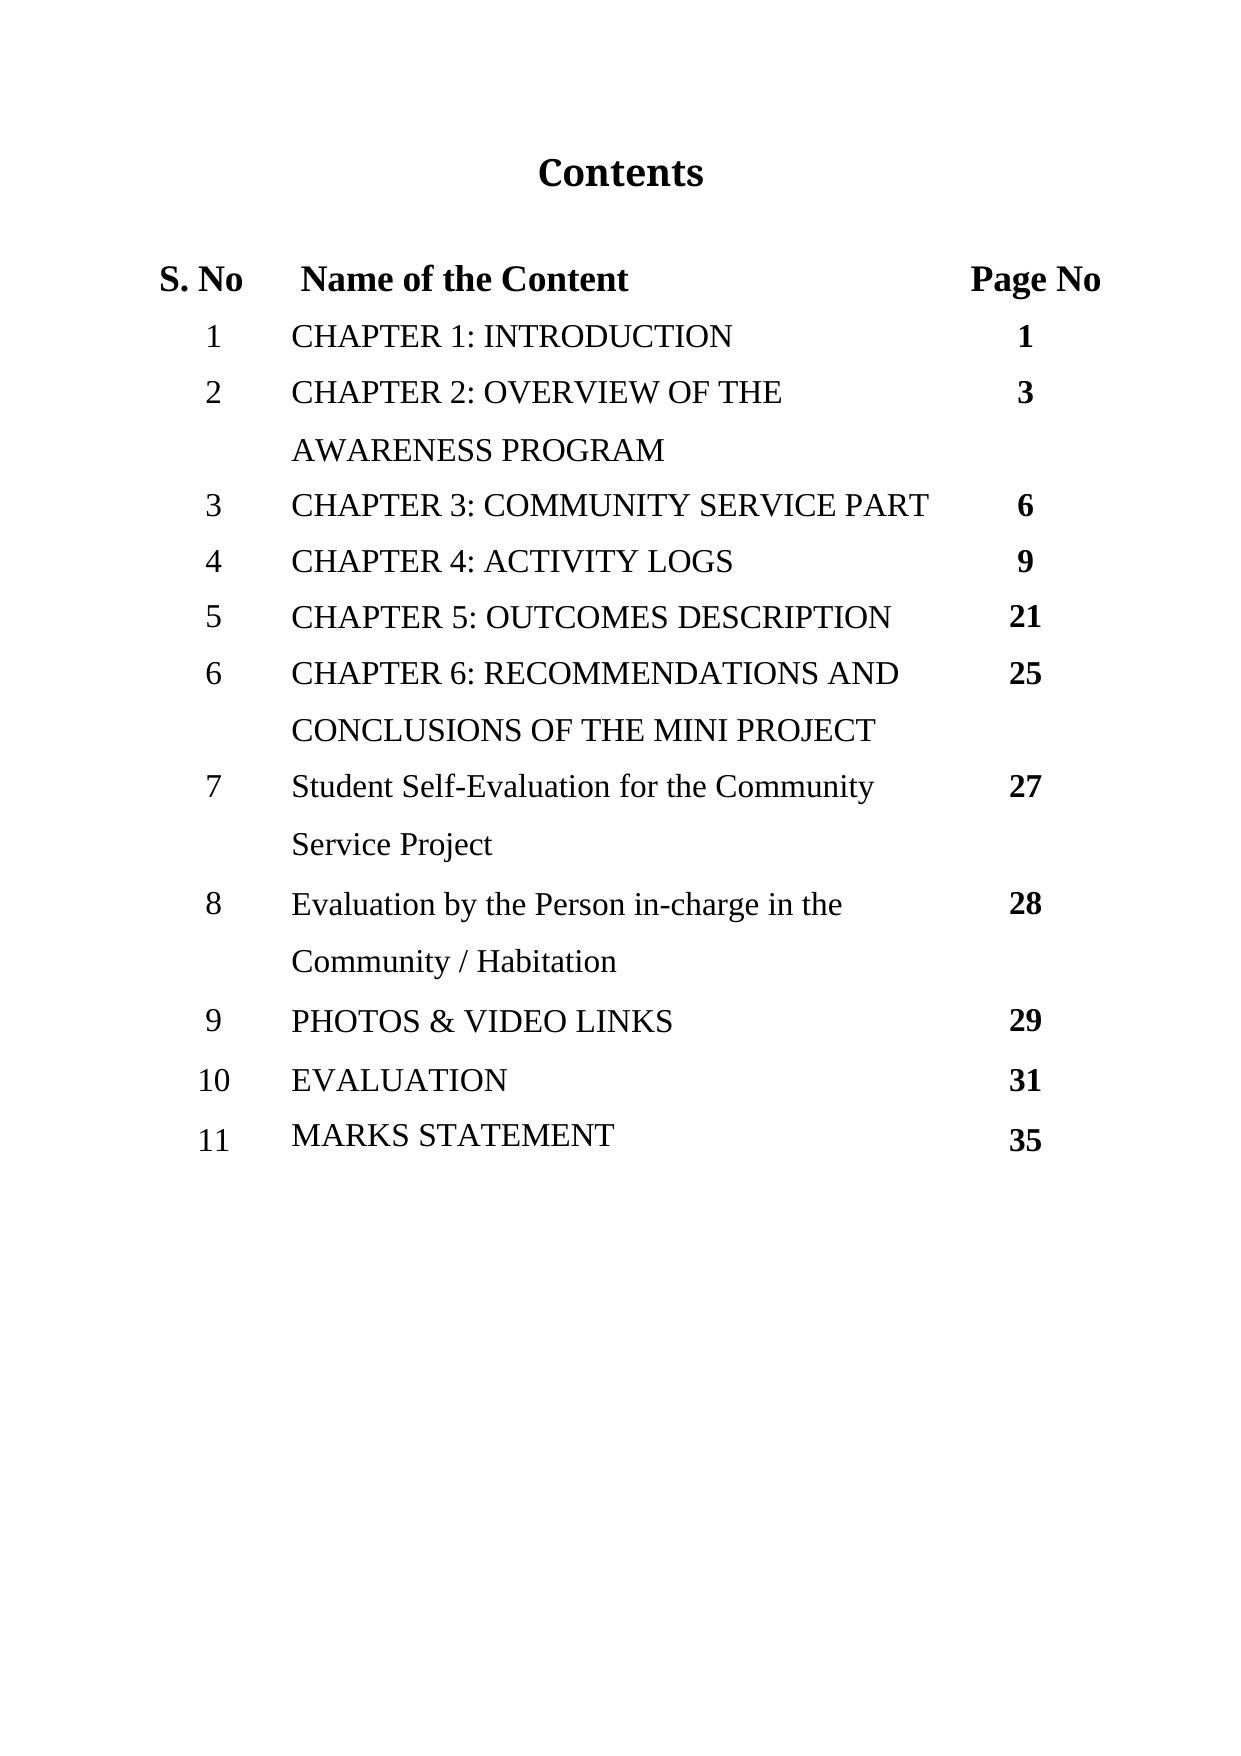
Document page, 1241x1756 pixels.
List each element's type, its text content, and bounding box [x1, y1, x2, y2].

table_cell 27 [959, 762, 1092, 879]
table_cell 29 [959, 996, 1092, 1056]
table_cell CHAPTER 1: INTRODUCTION [280, 313, 959, 368]
table_cell PHOTOS & VIDEO LINKS [280, 996, 959, 1056]
table_cell 2 [148, 368, 280, 481]
table_cell EVALUATION [280, 1056, 959, 1116]
table_cell CHAPTER 3: COMMUNITY SERVICE PART [280, 481, 959, 537]
table_cell CHAPTER 6: RECOMMENDATIONS AND CONCLUSIONS OF THE MINI PROJECT [280, 649, 959, 762]
table_cell CHAPTER 2: OVERVIEW OF THE AWARENESS PROGRAM [280, 368, 959, 481]
table_cell 11 [148, 1116, 280, 1235]
table_cell 5 [148, 593, 280, 649]
table_cell Student Self-Evaluation for the Community Service Project [280, 762, 959, 879]
table_cell 28 [959, 879, 1092, 996]
table_cell 10 [148, 1056, 280, 1116]
table_cell CHAPTER 5: OUTCOMES DESCRIPTION [280, 593, 959, 649]
table_cell 21 [959, 593, 1092, 649]
table_cell 9 [959, 537, 1092, 592]
table_cell 31 [959, 1056, 1092, 1116]
table_cell 35 [959, 1116, 1092, 1235]
table_cell 6 [148, 649, 280, 762]
table_cell CHAPTER 4: ACTIVITY LOGS [280, 537, 959, 592]
table_header Page No [959, 252, 1122, 312]
table_cell 7 [148, 762, 280, 879]
table_cell 6 [959, 481, 1092, 537]
table_cell MARKS STATEMENT [280, 1116, 959, 1235]
table_header S. No [148, 252, 280, 312]
table_cell 3 [959, 368, 1092, 481]
table_cell 4 [148, 537, 280, 592]
table_cell 8 [148, 879, 280, 996]
table_cell 3 [148, 481, 280, 537]
text Contents [149, 146, 1093, 197]
table_header Name of the Content [280, 252, 959, 312]
table_cell 1 [959, 313, 1092, 368]
table_cell 9 [148, 996, 280, 1056]
table_cell 25 [959, 649, 1092, 762]
table_cell Evaluation by the Person in-charge in the Community / Habitation [280, 879, 959, 996]
table_cell 1 [148, 313, 280, 368]
